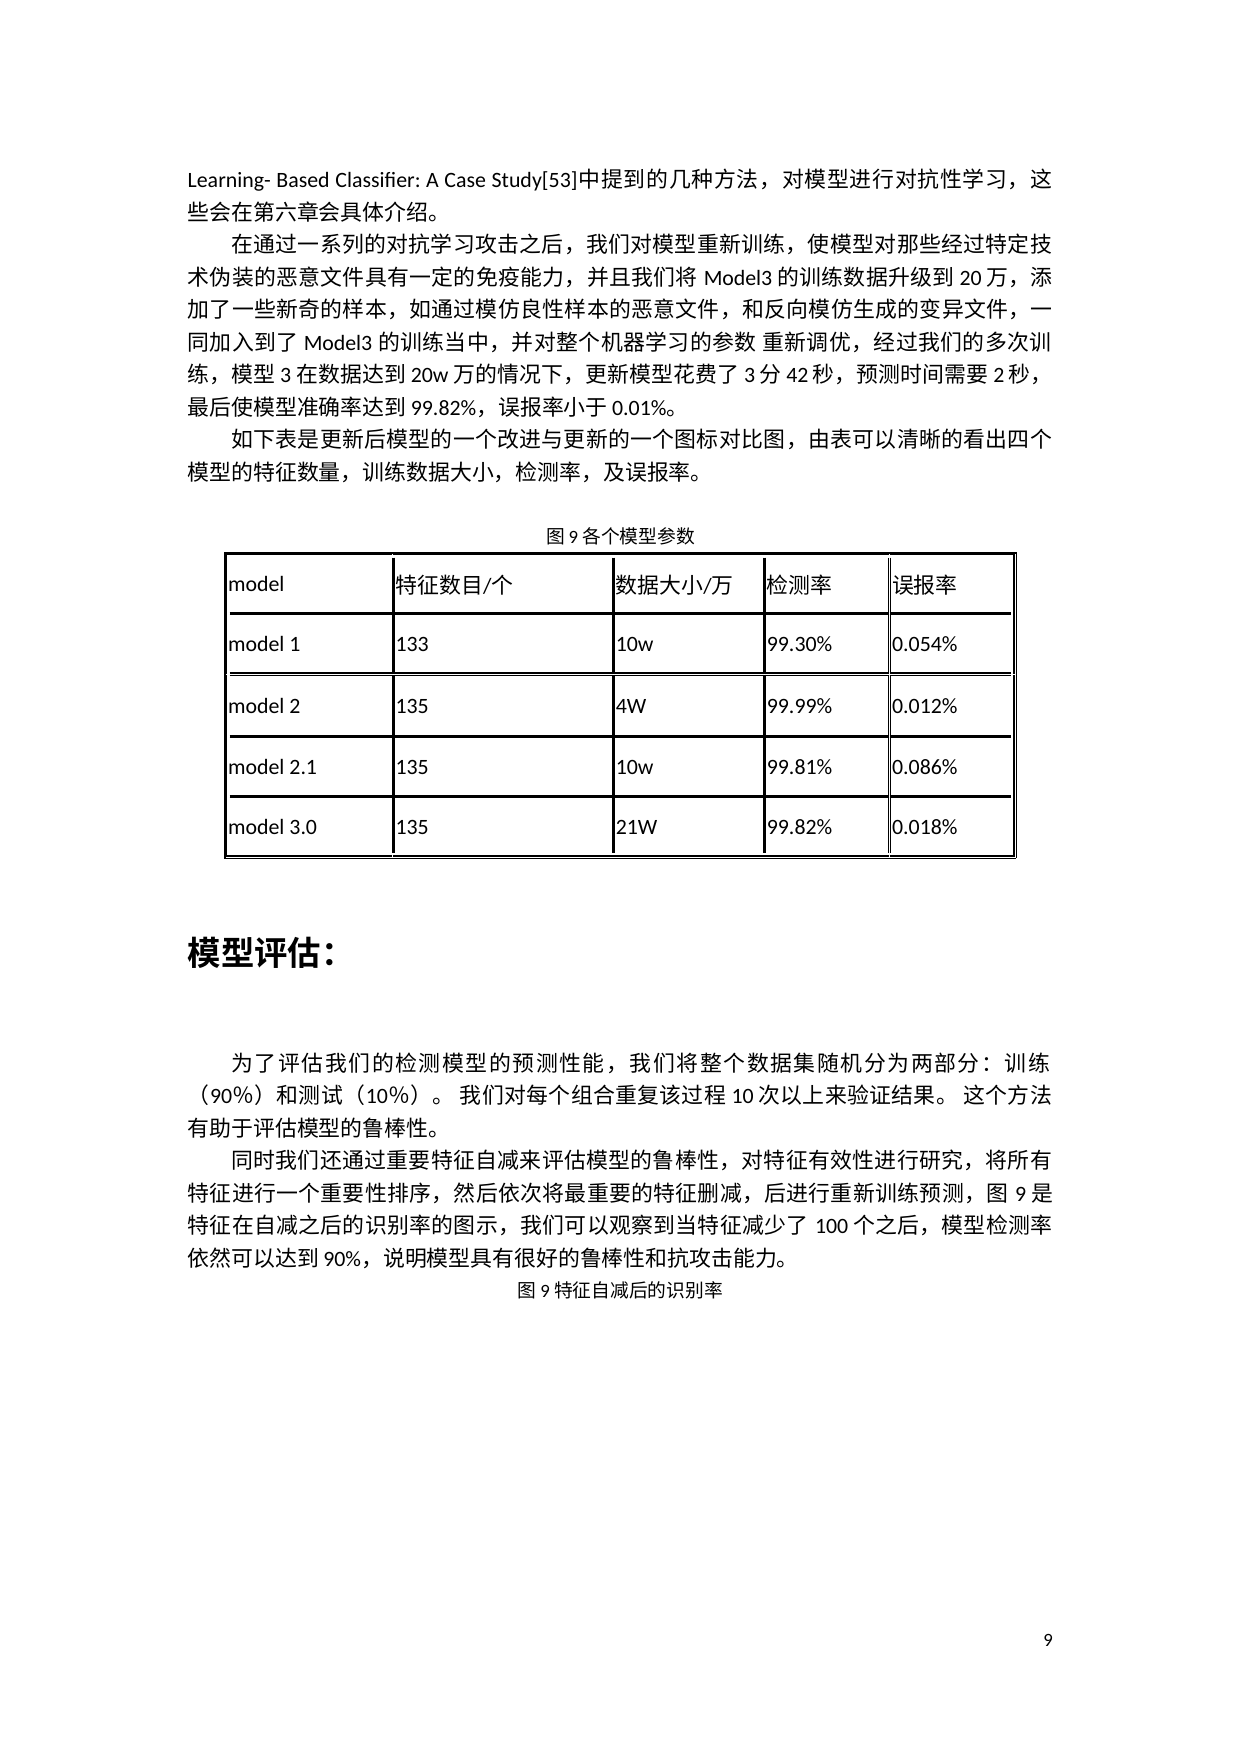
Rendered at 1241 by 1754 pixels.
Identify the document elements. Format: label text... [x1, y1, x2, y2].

table_cell 135 [393, 798, 613, 855]
table_header 误报率 [890, 555, 1013, 612]
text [187, 162, 1053, 227]
text 如下表是更新后模型的一个改进与更新的一个图标对比图，由表可以清晰的看出四个模型的特征数量，训练数据大小，检测率，及误报率。 [187, 422, 1053, 487]
table_cell model 3.0 [227, 795, 393, 855]
table_header 检测率 [764, 555, 889, 612]
table_cell 99.30% [766, 615, 888, 672]
table_cell 135 [395, 676, 612, 735]
table_cell 10w [615, 738, 763, 795]
table_cell 99.81% [766, 738, 888, 795]
text 图9 特征自减后的识别率 [187, 1273, 1053, 1305]
table_cell 0.086% [891, 735, 1013, 795]
table_cell 99.99% [766, 676, 888, 735]
table_header 数据大小/万 [613, 555, 764, 612]
table_cell model 2.1 [227, 735, 392, 795]
table_cell 0.012% [891, 672, 1014, 735]
subtitle 模型评估： [187, 918, 1053, 983]
text 同时我们还通过重要特征自减来评估模型的鲁棒性，对特征有效性进行研究，将所有特征进行一个重要性排序，然后依次将最重要的特征删减，后进行重新训练预测，图9是特征在自减之后的识别率的图示，我们可以观察到当特征减少了100个之后，模型检测率依然可以达到90%，说明模型具有很好的鲁棒性和抗攻击能力。 [187, 1143, 1053, 1273]
table_cell 10w [615, 615, 763, 672]
table_cell 0.054% [891, 612, 1013, 672]
table_cell 135 [395, 738, 612, 795]
table_cell 4W [615, 676, 763, 735]
table_header 特征数目/个 [393, 555, 613, 612]
table_cell model 1 [227, 612, 392, 672]
table_header model [227, 554, 393, 612]
table_cell 133 [395, 615, 612, 672]
text 图9 各个模型参数 [187, 519, 1053, 552]
table_cell 0.018% [890, 795, 1013, 855]
table_cell model 2 [227, 672, 392, 735]
text 在通过一系列的对抗学习攻击之后，我们对模型重新训练，使模型对那些经过特定技术伪装的恶意文件具有一定的免疫能力，并且我们将Model3的训练数据升级到20万，添加了一些新奇的样本，如通过模仿良性样本的恶意文件，和反向模仿生成的变异文件，一同加入到了Model3 的训练当中，并对整个机器学习的参数 重新调优，经过我们的多次训练，模型3 在数据达到20w 万的情况下，更新模型花费了3分42秒，预测时间需要2秒，最后使模型准确率达到99.82%，误报率小于0.01%。 [187, 227, 1053, 422]
table_cell 99.82% [764, 798, 889, 855]
table_cell 21W [613, 798, 764, 855]
text 为了评估我们的检测模型的预测性能，我们将整个数据集随机分为两部分：训练（90％）和测试（10％）。 我们对每个组合重复该过程10次以上来验证结果。 这个方法有助于评估模型的鲁棒性。 [187, 1045, 1053, 1143]
